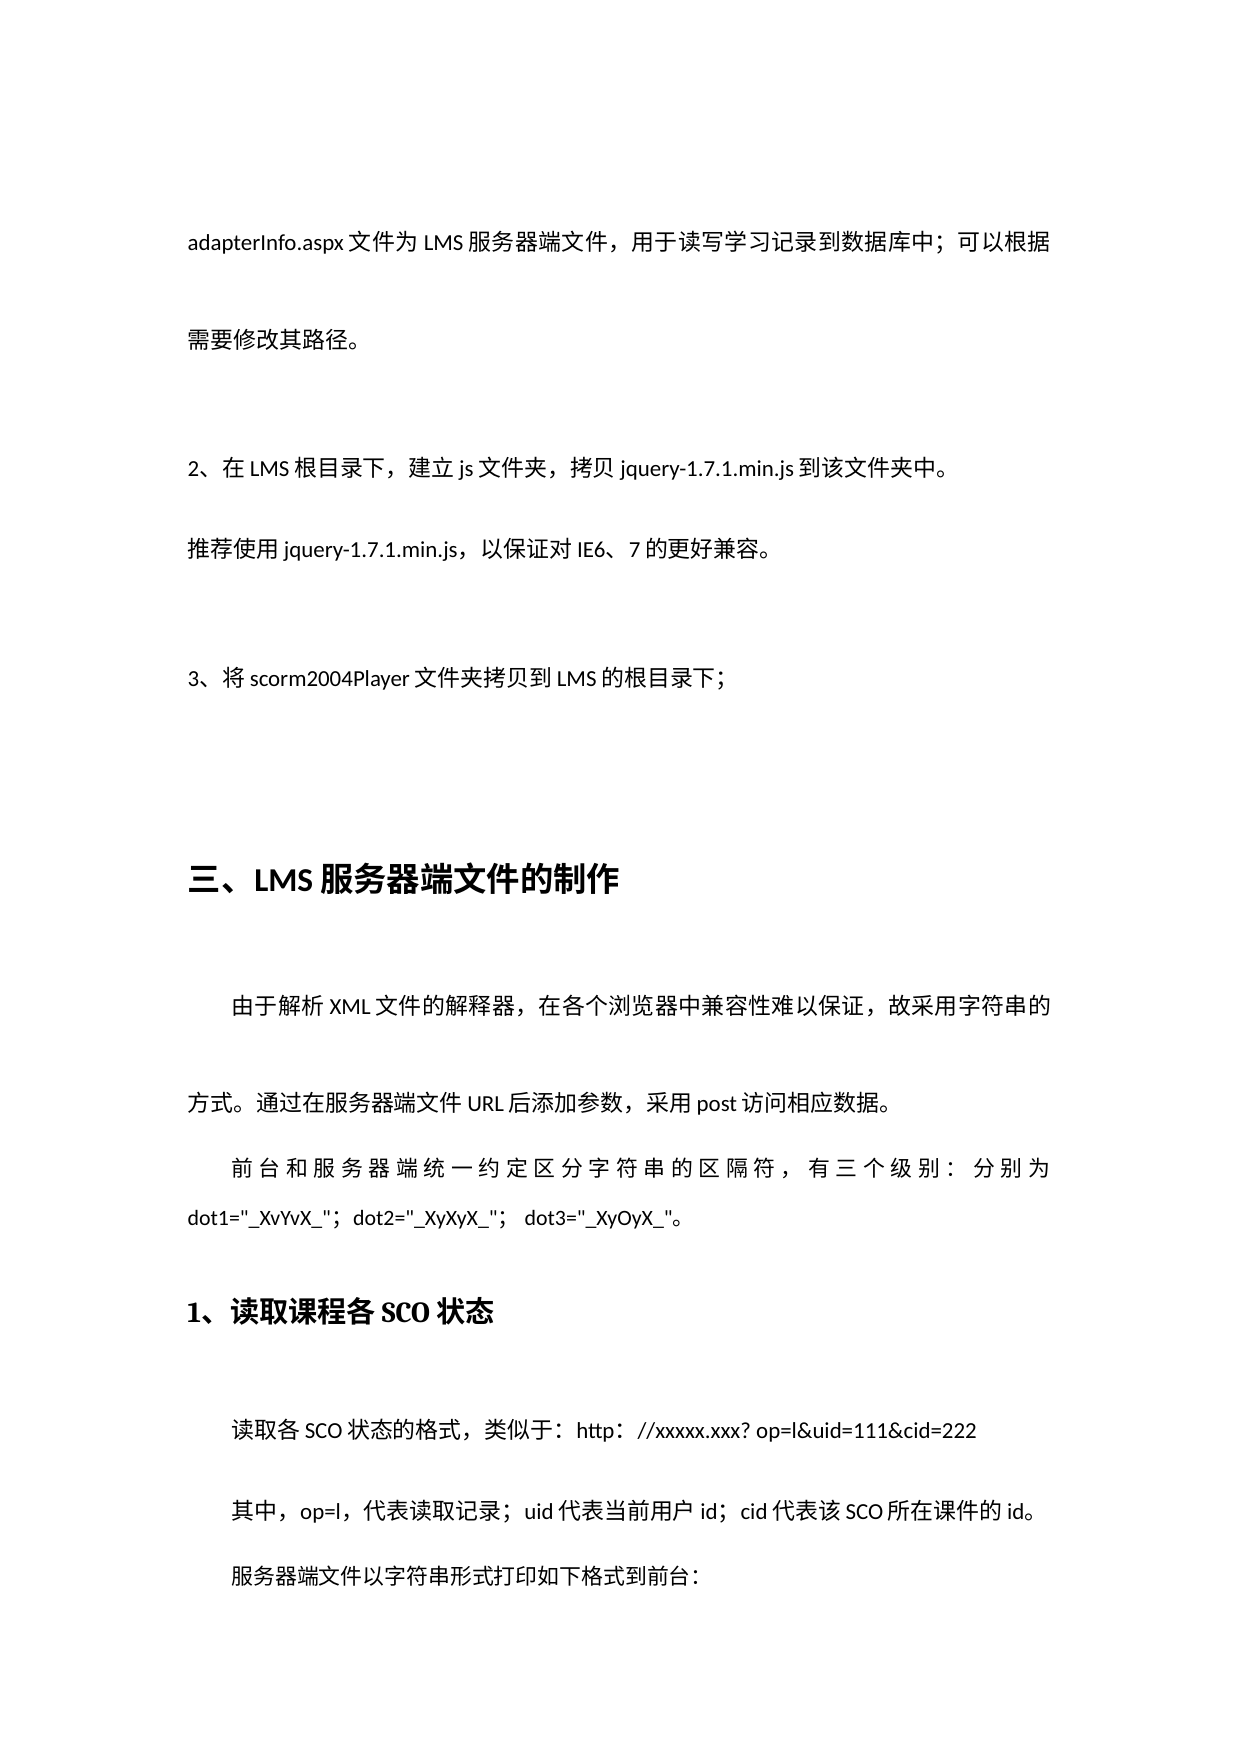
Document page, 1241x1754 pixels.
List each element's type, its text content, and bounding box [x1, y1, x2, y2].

text 前台和服务器端统一约定区分字符串的区隔符，有三个级别：分别为dot1="_XvYvX_"；dot2="_XyXyX_"； dot3="_XyOyX_"。 [187, 1151, 1053, 1232]
text 由于解析XML文件的解释器，在各个浏览器中兼容性难以保证，故采用字符串的方式。通过在服务器端文件URL后添加参数，采用post访问相应数据。 [187, 972, 1053, 1134]
subtitle 1、读取课程各SCO状态 [187, 1277, 1053, 1342]
text 其中，op=l，代表读取记录；uid代表当前用户id；cid代表该SCO所在课件的id。 [187, 1477, 1053, 1542]
text adapterInfo.aspx文件为LMS服务器端文件，用于读写学习记录到数据库中；可以根据需要修改其路径。 [187, 208, 1053, 371]
subtitle 三、LMS服务器端文件的制作 [187, 844, 1053, 909]
text 2、在LMS根目录下，建立js文件夹，拷贝jquery-1.7.1.min.js到该文件夹中。 [187, 434, 1053, 499]
text 推荐使用jquery-1.7.1.min.js，以保证对IE6、7的更好兼容。 [187, 516, 1053, 581]
text 3、将scorm2004Player文件夹拷贝到LMS的根目录下； [187, 643, 1053, 708]
text 服务器端文件以字符串形式打印如下格式到前台： [187, 1559, 1053, 1591]
text 读取各SCO状态的格式，类似于：http：//xxxxx.xxx? op=l&uid=111&cid=222 [187, 1396, 1053, 1461]
